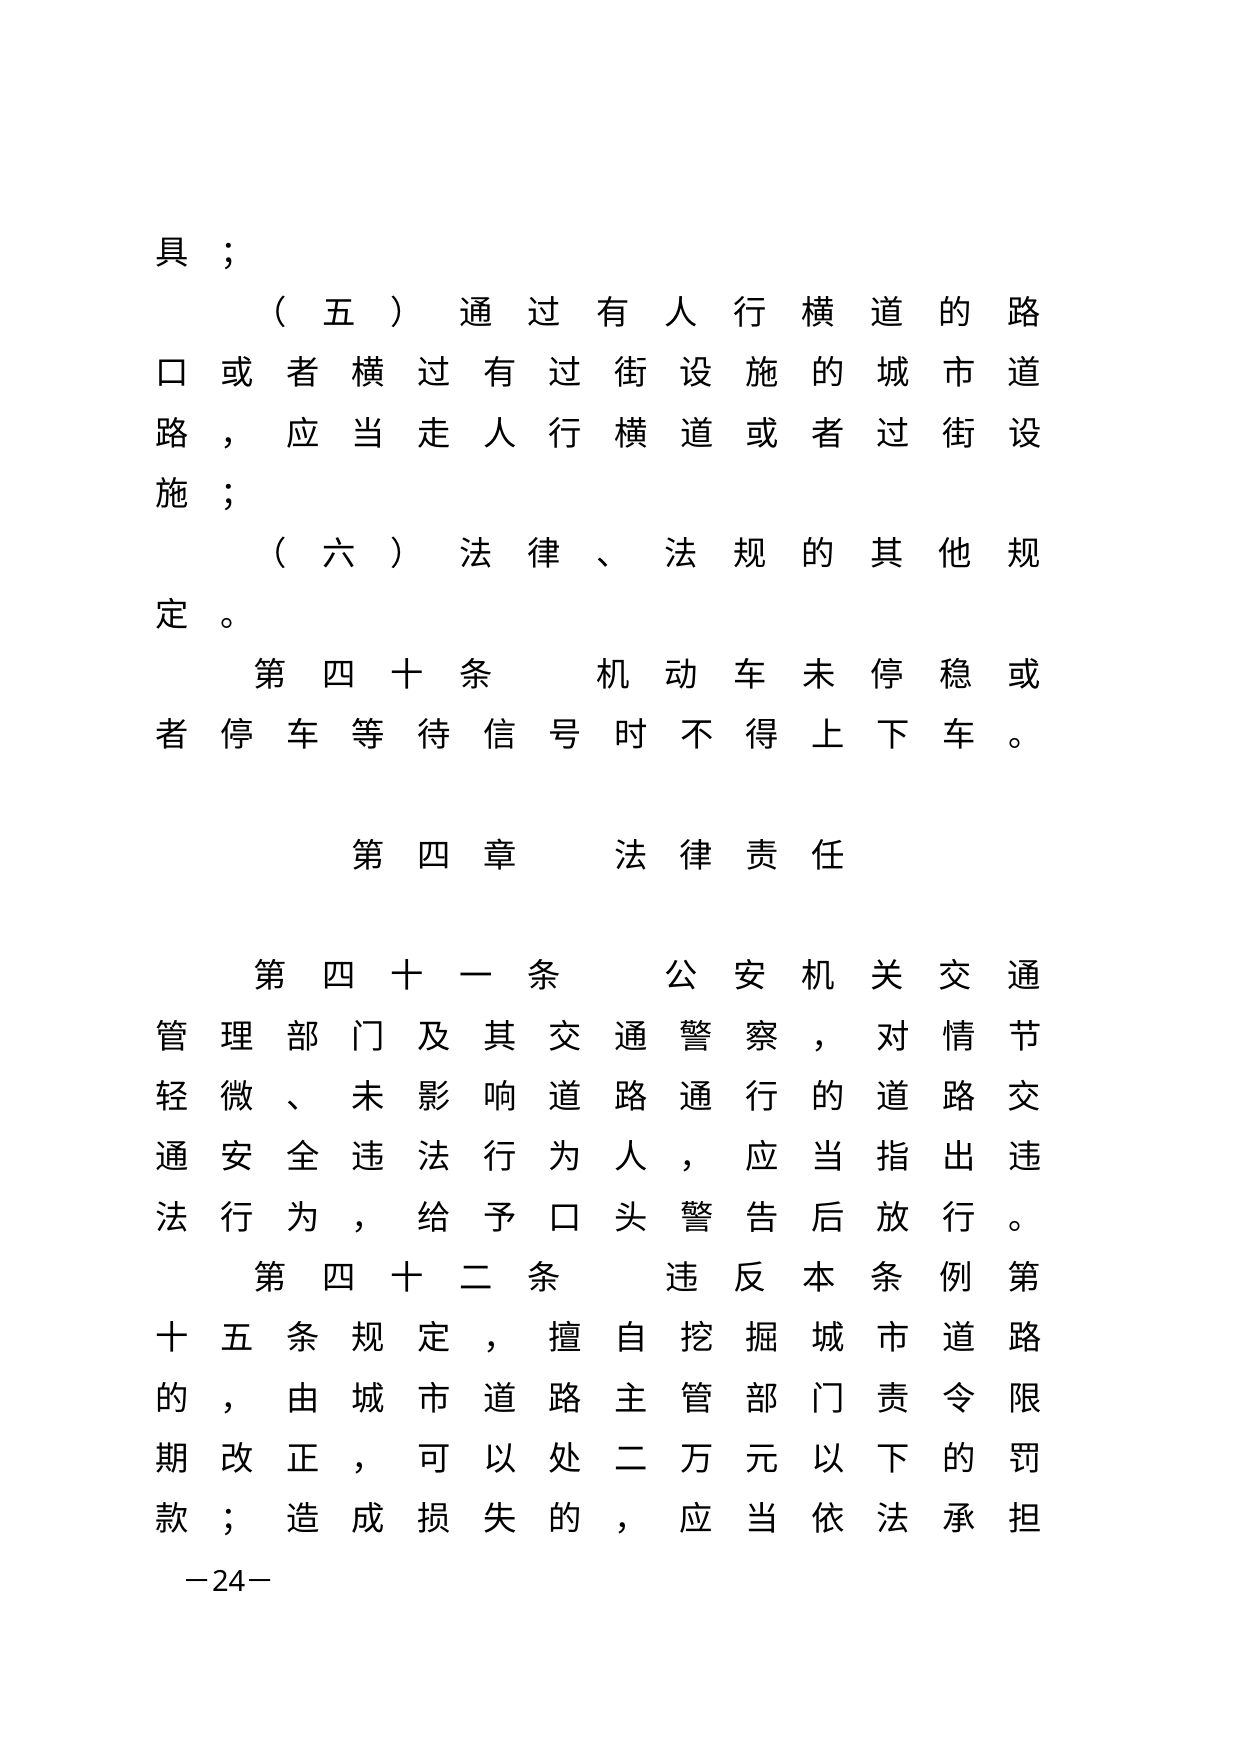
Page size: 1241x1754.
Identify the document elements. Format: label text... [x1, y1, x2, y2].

text （六）法律、法规的其他规定。 [155, 521, 1073, 642]
text 第四十一条 公安机关交通管理部门及其交通警察，对情节轻微、未影响道路通行的道路交通安全违法行为人，应当指出违法行为，给予口头警告后放行。 [155, 943, 1073, 1245]
text （五）通过有人行横道的路口或者横过有过街设施的城市道路，应当走人行横道或者过街设施； [155, 280, 1073, 521]
text 第四章 法律责任 [155, 823, 1073, 883]
text 第四十二条 违反本条例第十五条规定，擅自挖掘城市道路的，由城市道路主管部门责令限期改正，可以处二万元以下的罚款；造成损失的，应当依法承担赔偿责任。 [155, 1245, 1073, 1546]
text 第四十条 机动车未停稳或者停车等待信号时不得上下车。 [155, 642, 1073, 762]
text （四）不得在城市道路上使用滑板、轮滑、平衡车等滑行工具； [155, 219, 1073, 280]
